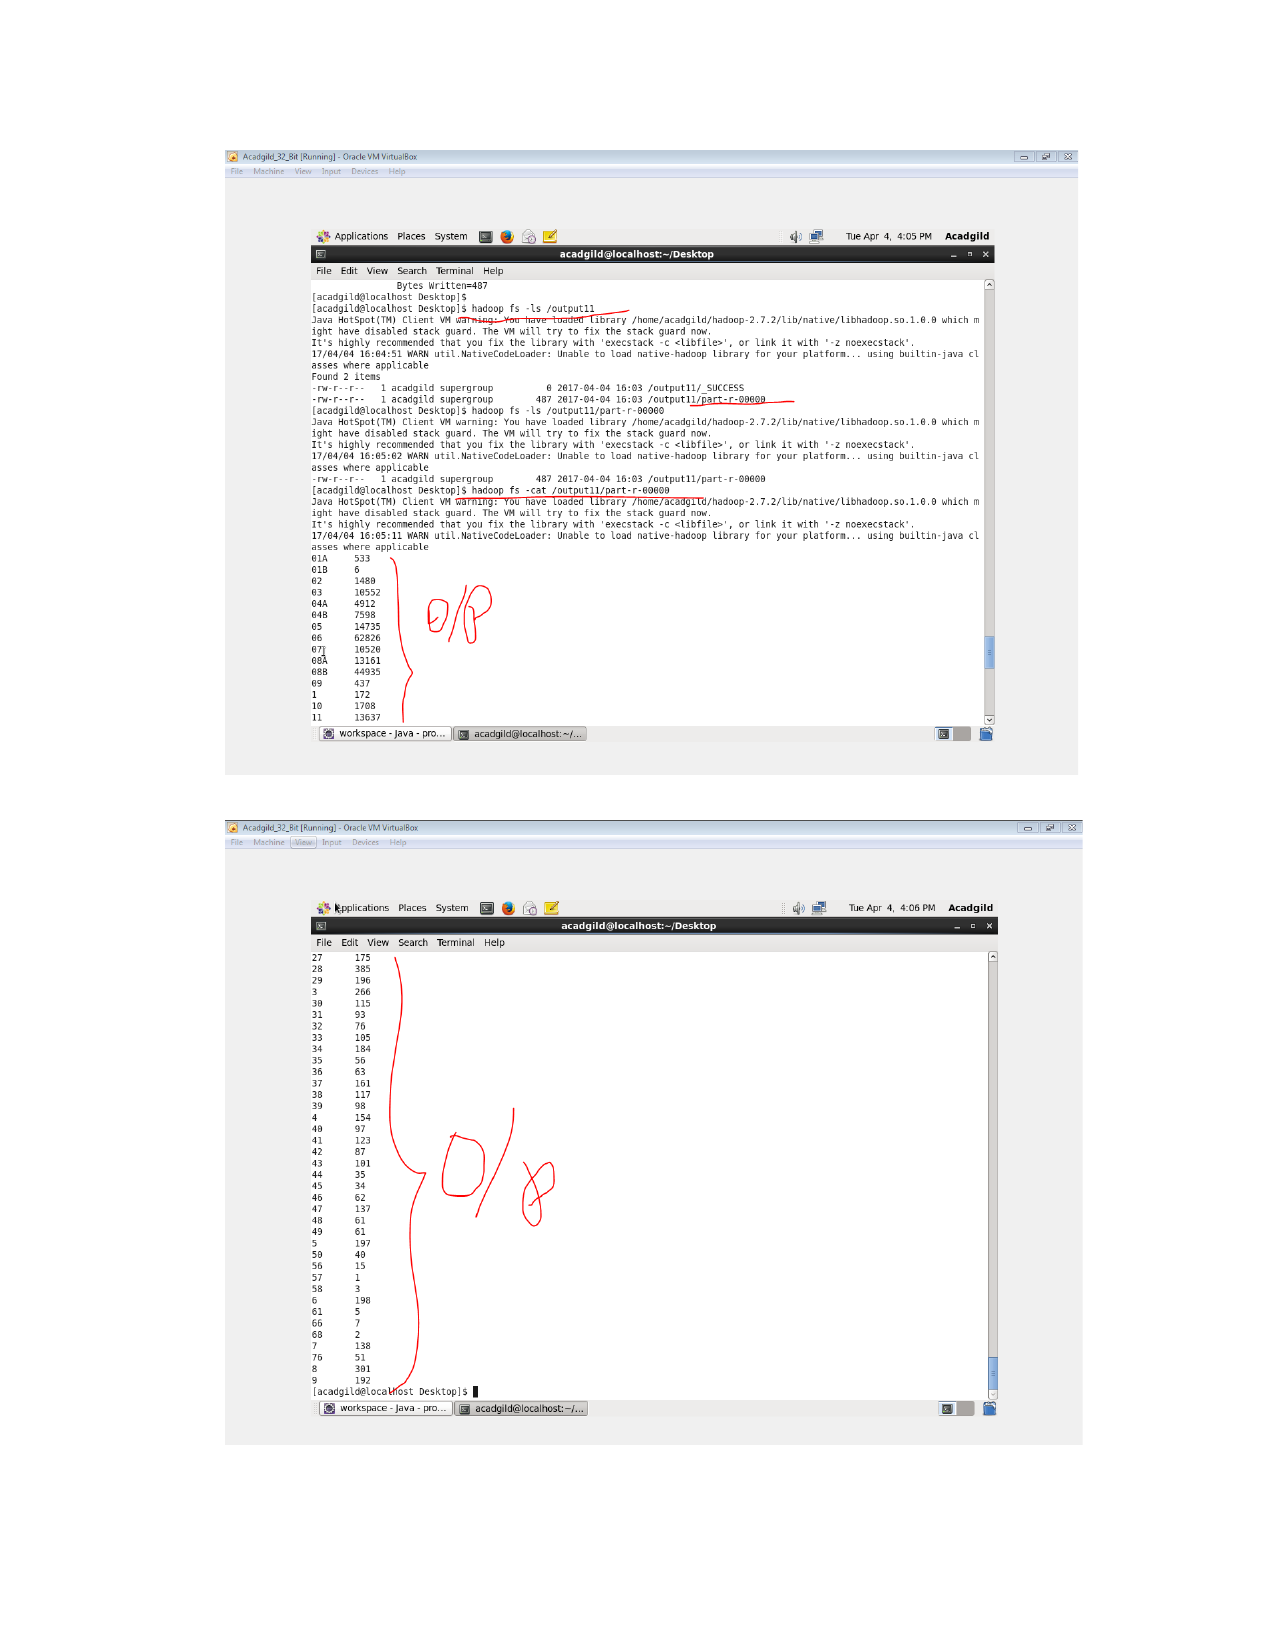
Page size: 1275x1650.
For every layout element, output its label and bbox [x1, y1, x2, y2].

picture [225, 820, 1083, 1445]
picture [225, 150, 1079, 775]
